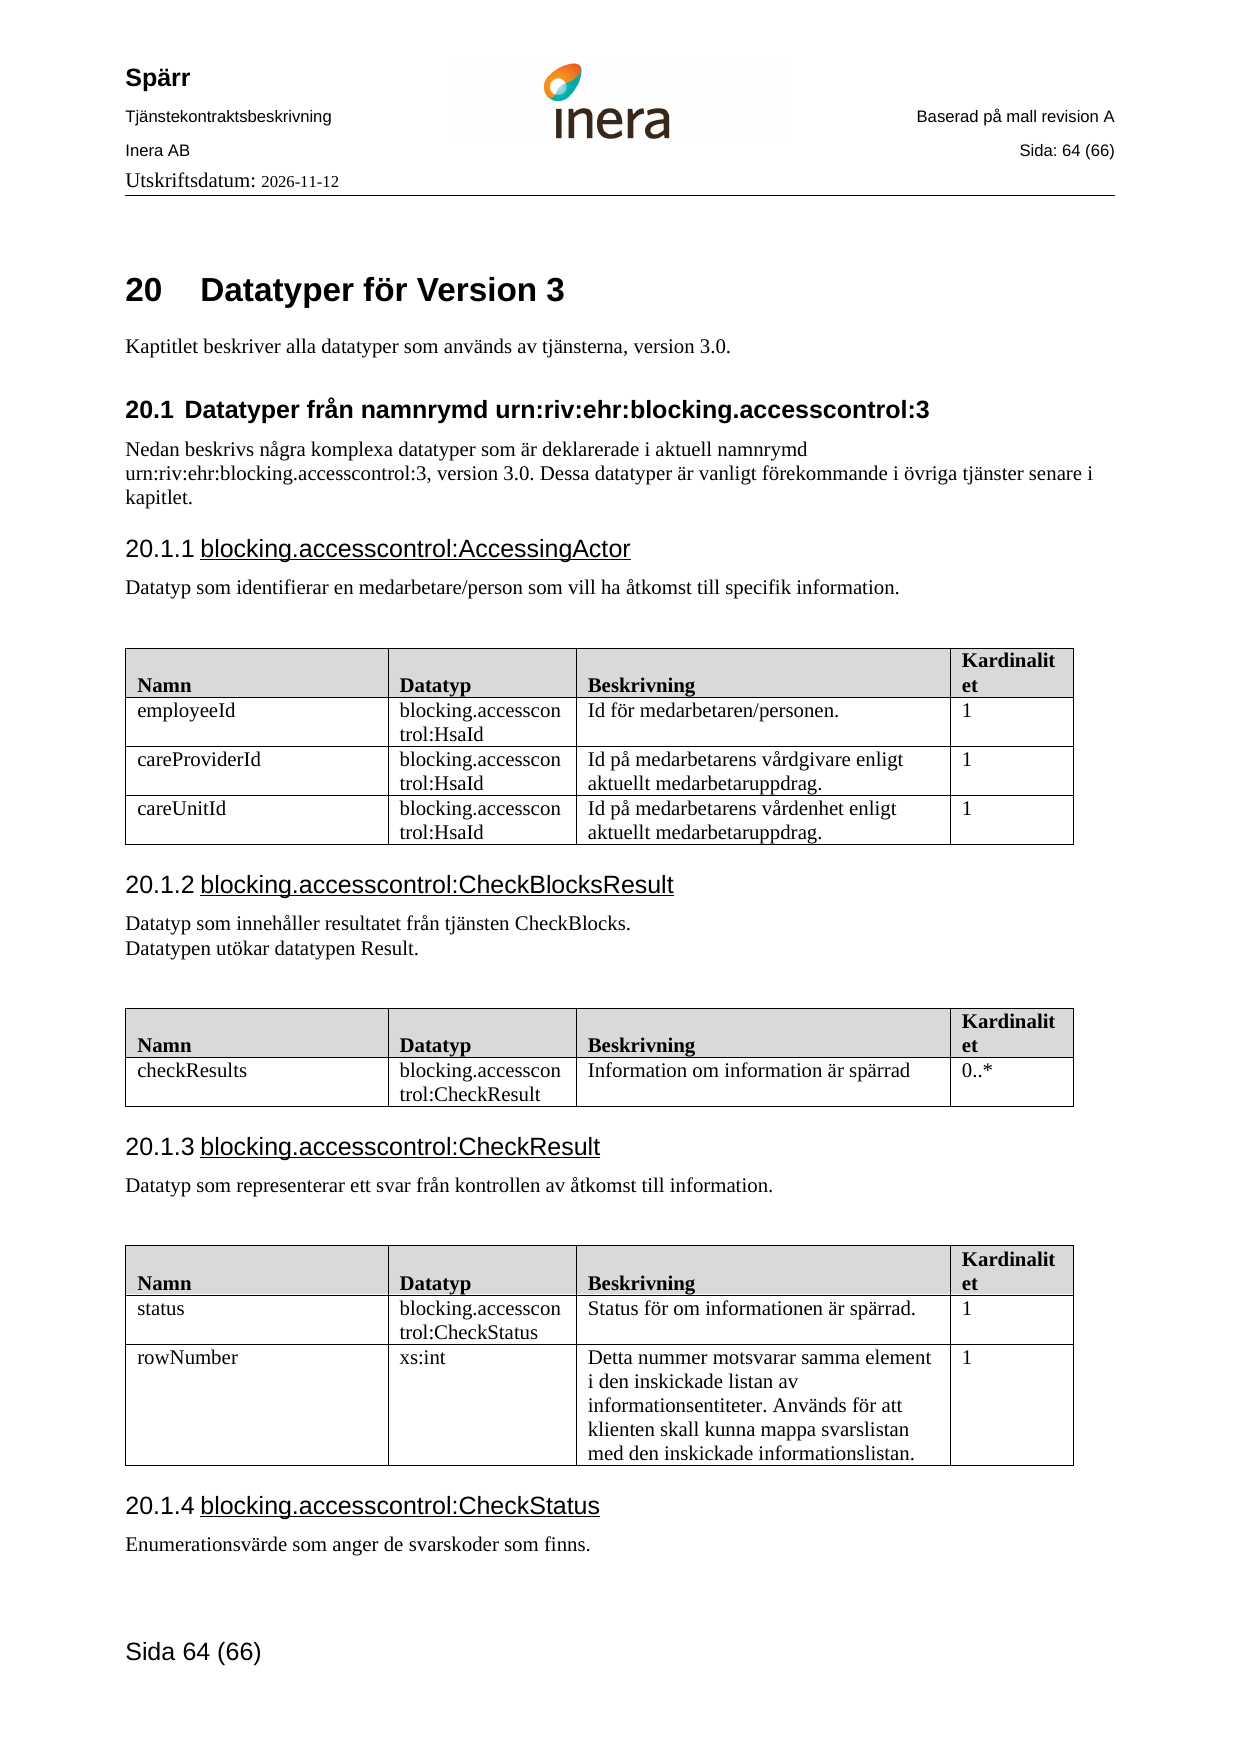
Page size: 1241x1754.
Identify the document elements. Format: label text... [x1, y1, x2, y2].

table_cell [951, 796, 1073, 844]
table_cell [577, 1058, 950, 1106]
text Enumerationsvärde som anger de svarskoder som finns. [125, 1532, 1115, 1556]
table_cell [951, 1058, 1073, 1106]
subtitle blocking.accesscontrol:CheckBlocksResult [125, 870, 1115, 899]
text Nedan beskrivs några komplexa datatyper som är deklarerade i aktuell namnrymd urn:riv:ehr:blocking.accesscontrol:3, version 3.0. Dessa datatyper är vanligt förekommande i övriga tjänster senare i kapitlet. [125, 437, 1115, 509]
text Kaptitlet beskriver alla datatyper som används av tjänsterna, version 3.0. [125, 334, 1115, 358]
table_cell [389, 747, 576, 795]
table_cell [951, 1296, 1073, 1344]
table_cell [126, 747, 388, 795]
text Datatyp som identifierar en medarbetare/person som vill ha åtkomst till specifik information. [125, 575, 1115, 599]
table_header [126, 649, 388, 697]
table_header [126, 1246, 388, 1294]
subtitle blocking.accesscontrol:CheckResult [125, 1132, 1115, 1161]
subtitle Datatyper för Version 3 [125, 271, 956, 309]
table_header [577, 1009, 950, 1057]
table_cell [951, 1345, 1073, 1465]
text Datatyp som representerar ett svar från kontrollen av åtkomst till information. [125, 1173, 1115, 1197]
subtitle blocking.accesscontrol:CheckStatus [125, 1491, 1115, 1520]
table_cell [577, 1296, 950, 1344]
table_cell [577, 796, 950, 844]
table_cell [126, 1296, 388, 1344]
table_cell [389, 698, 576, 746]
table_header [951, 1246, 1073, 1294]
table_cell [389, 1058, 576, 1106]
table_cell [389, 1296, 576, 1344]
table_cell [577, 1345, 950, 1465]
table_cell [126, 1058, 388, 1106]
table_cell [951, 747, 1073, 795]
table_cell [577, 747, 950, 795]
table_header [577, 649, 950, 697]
picture [451, 63, 789, 139]
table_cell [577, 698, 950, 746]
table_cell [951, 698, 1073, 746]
text Datatypen utökar datatypen Result. [125, 935, 1115, 959]
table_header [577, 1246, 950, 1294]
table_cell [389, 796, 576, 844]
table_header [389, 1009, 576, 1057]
subtitle blocking.accesscontrol:AccessingActor [125, 534, 1115, 563]
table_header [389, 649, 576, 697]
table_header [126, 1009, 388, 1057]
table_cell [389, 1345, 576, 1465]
text Datatyp som innehåller resultatet från tjänsten CheckBlocks. [125, 911, 1115, 935]
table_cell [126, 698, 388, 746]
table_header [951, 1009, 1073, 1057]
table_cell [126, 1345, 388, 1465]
subtitle Datatyper från namnrymd urn:riv:ehr:blocking.accesscontrol:3 [125, 396, 956, 424]
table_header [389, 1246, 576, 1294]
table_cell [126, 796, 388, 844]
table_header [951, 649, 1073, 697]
